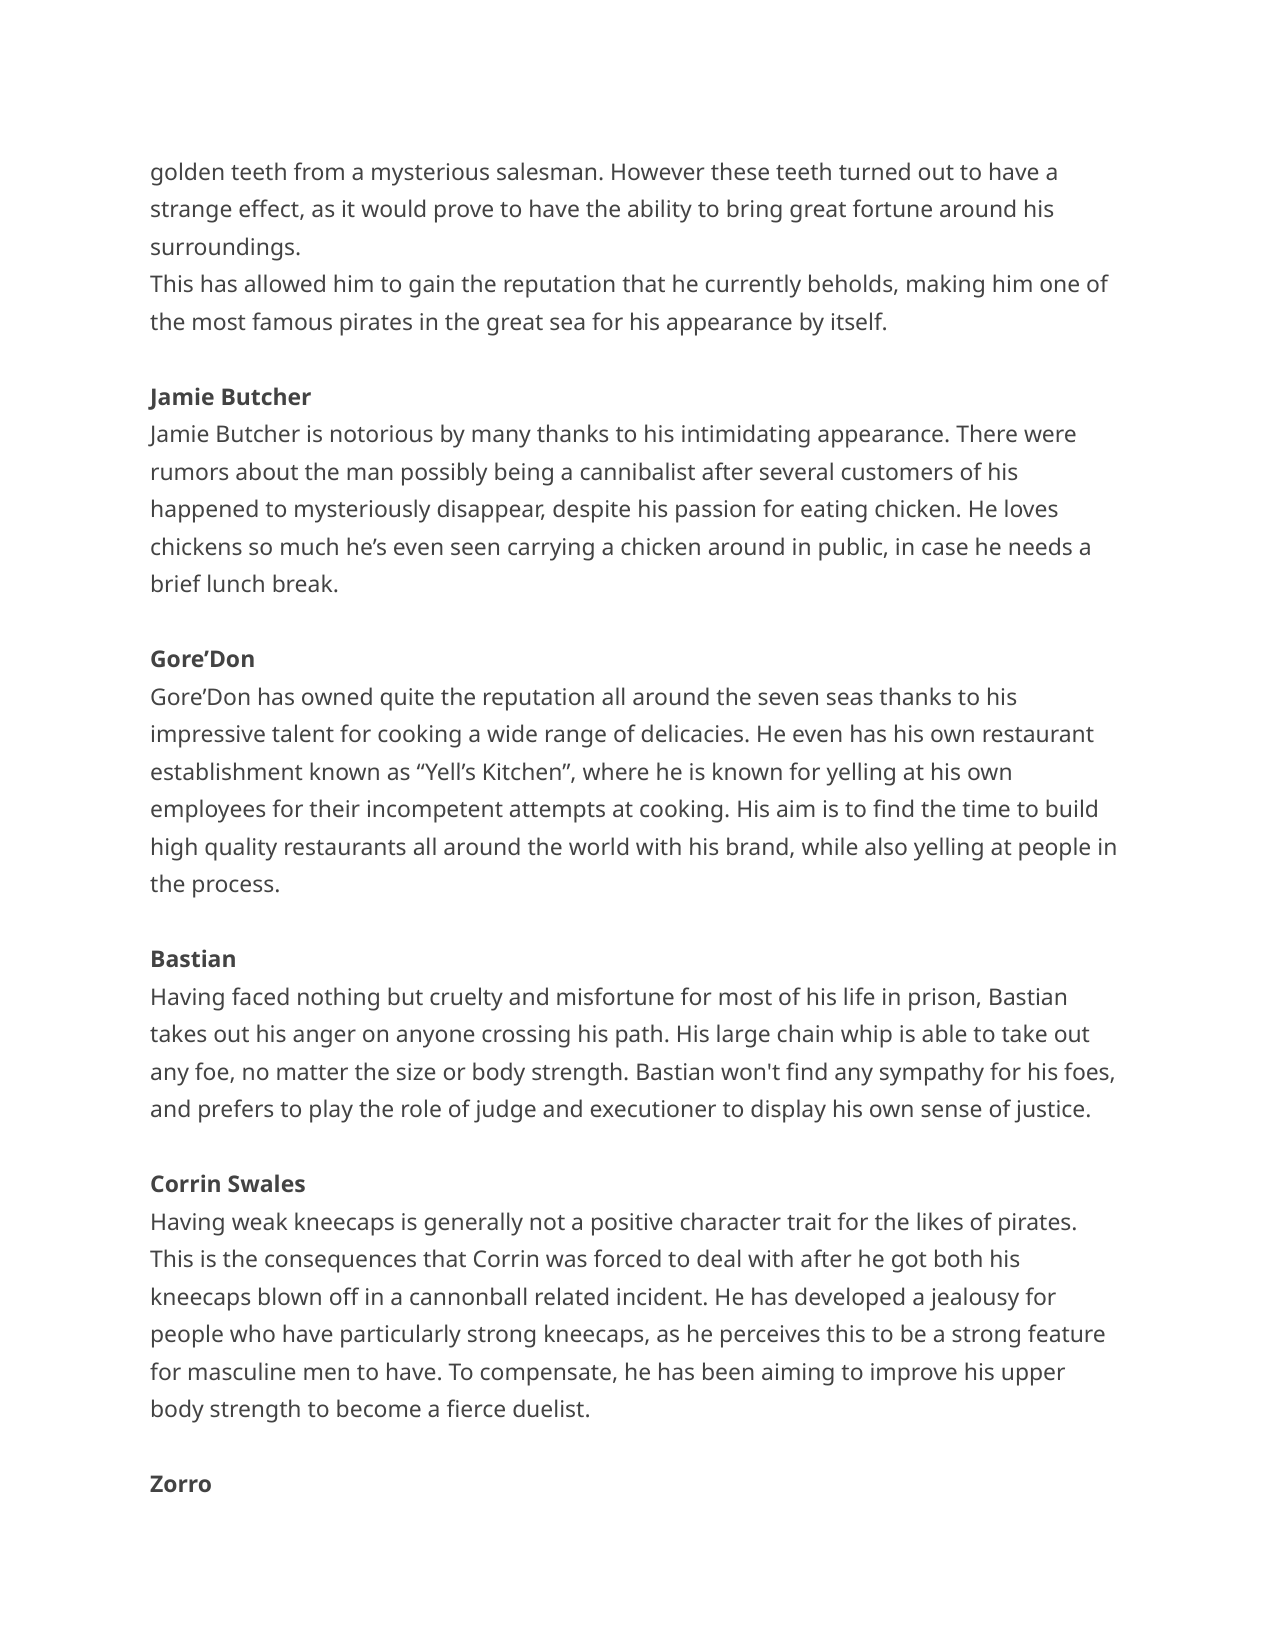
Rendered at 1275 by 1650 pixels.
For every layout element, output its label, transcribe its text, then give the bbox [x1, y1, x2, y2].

text Zorro [150, 1462, 1125, 1500]
text This has allowed him to gain the reputation that he currently beholds, making him one of the most famous pirates in the great sea for his appearance by itself. [150, 262, 1125, 337]
text Having weak kneecaps is generally not a positive character trait for the likes of pirates. This is the consequences that Corrin was forced to deal with after he got both his kneecaps blown off in a cannonball related incident. He has developed a jealousy for people who have particularly strong kneecaps, as he perceives this to be a strong feature for masculine men to have. To compensate, he has been aiming to improve his upper body strength to become a fierce duelist. [150, 1200, 1125, 1425]
text Gore’Don has owned quite the reputation all around the seven seas thanks to his impressive talent for cooking a wide range of delicacies. He even has his own restaurant establishment known as “Yell’s Kitchen”, where he is known for yelling at his own employees for their incompetent attempts at cooking. His aim is to find the time to build high quality restaurants all around the world with his brand, while also yelling at people in the process. [150, 675, 1125, 900]
text Jamie Butcher [150, 375, 1125, 412]
text Gore’Don [150, 637, 1125, 675]
text Having faced nothing but cruelty and misfortune for most of his life in prison, Bastian takes out his anger on anyone crossing his path. His large chain whip is able to take out any foe, no matter the size or body strength. Bastian won't find any sympathy for his foes, and prefers to play the role of judge and executioner to display his own sense of justice. [150, 975, 1125, 1125]
text Jamie Butcher is notorious by many thanks to his intimidating appearance. There were rumors about the man possibly being a cannibalist after several customers of his happened to mysteriously disappear, despite his passion for eating chicken. He loves chickens so much he’s even seen carrying a chicken around in public, in case he needs a brief lunch break. [150, 412, 1125, 600]
text Corrin Swales [150, 1162, 1125, 1200]
text Bastian [150, 937, 1125, 975]
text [150, 150, 1125, 262]
